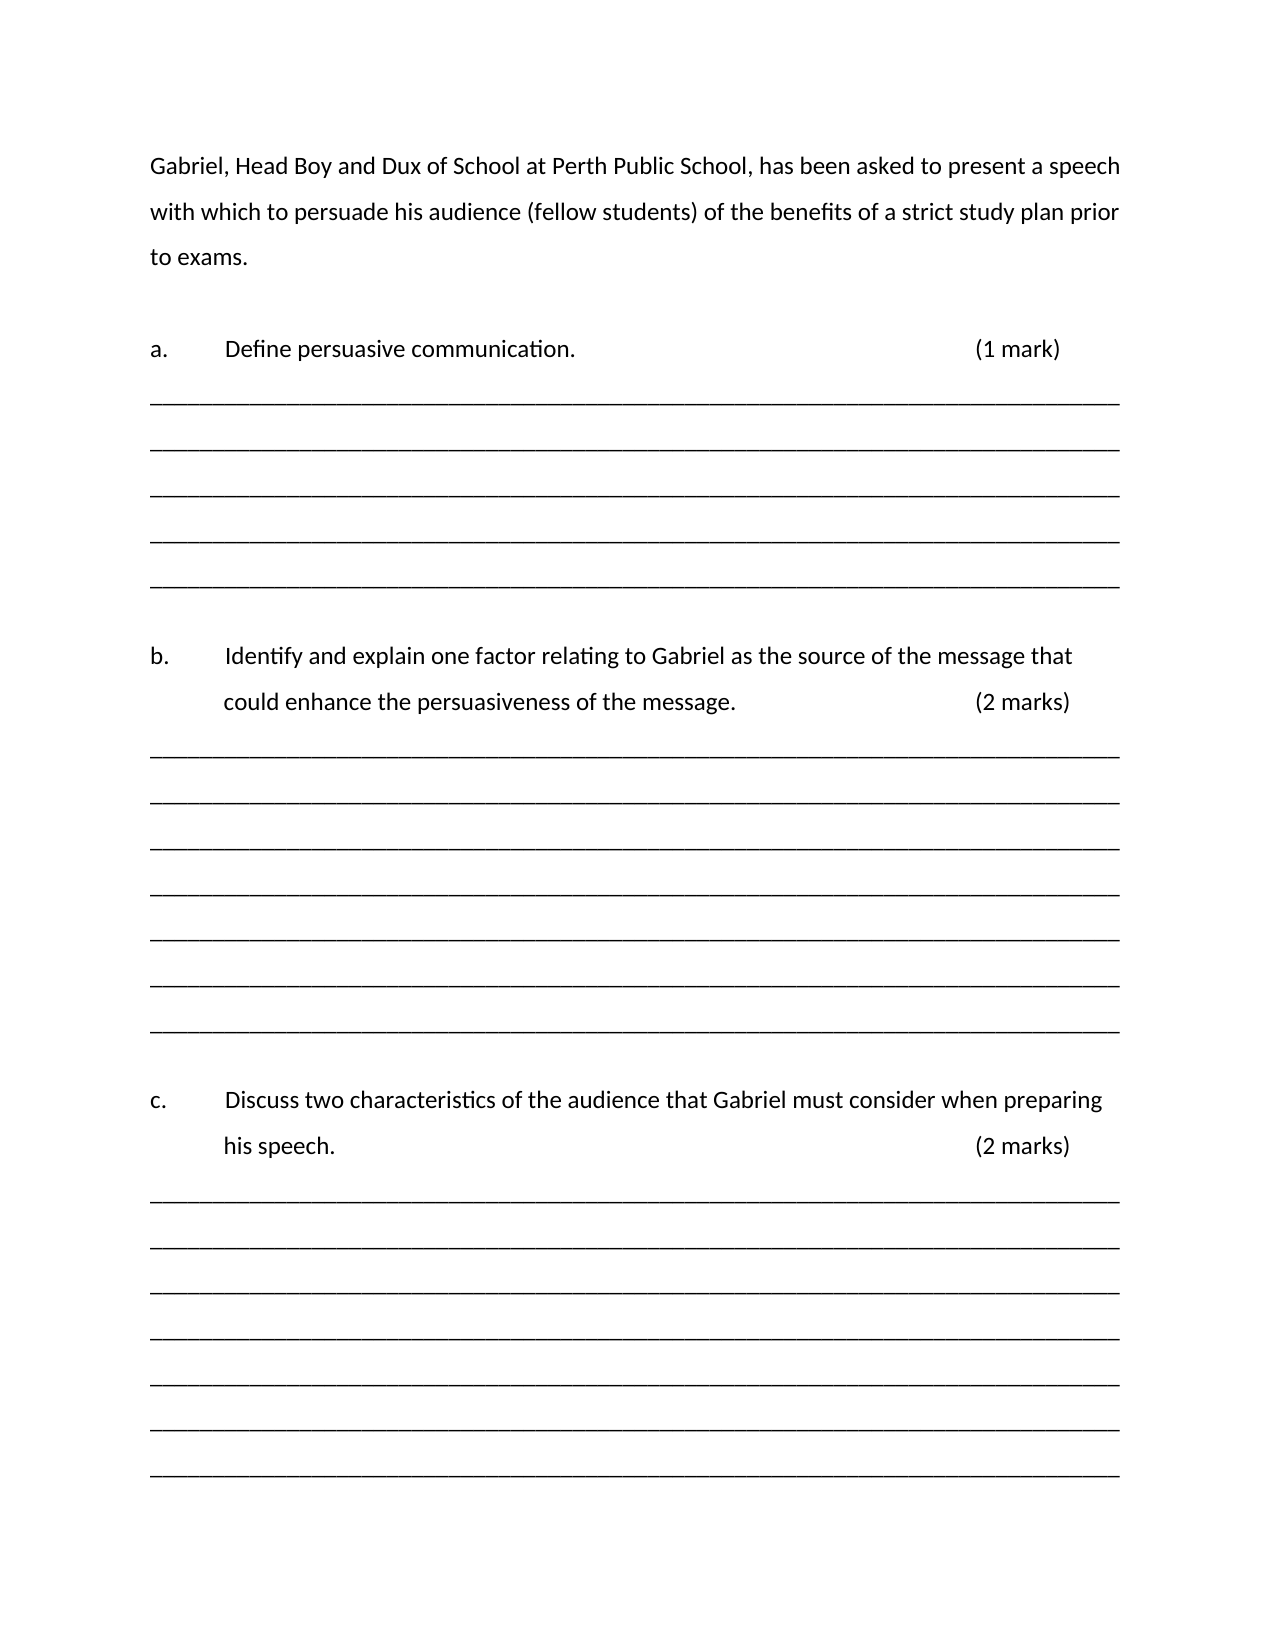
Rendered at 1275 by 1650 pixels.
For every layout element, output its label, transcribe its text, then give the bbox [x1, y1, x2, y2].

text b. Identify and explain one factor relating to Gabriel as the source of the message that [150, 640, 1125, 671]
text c. Discuss two characteristics of the audience that Gabriel must consider when preparing [150, 1084, 1125, 1115]
text could enhance the persuasiveness of the message. (2 marks) __________________________________________________________________________________________________________________________________________________________________________________________________________________________________________________________________________________________________________________________________________________________________________________________________________________________________________________________________________________________________________________________________________________________________ [150, 686, 1125, 1072]
text Gabriel, Head Boy and Dux of School at Perth Public School, has been asked to present a speech with which to persuade his audience (fellow students) of the benefits of a strict study plan prior to exams. [150, 150, 1125, 272]
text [150, 1130, 1125, 1481]
text a. Define persuasive communication. (1 mark) ______________________________________________________________________________________________________________________________________________________________________________________________________________________________________________________________________________________________________________________________________________________________________________________________________ [150, 333, 1125, 628]
